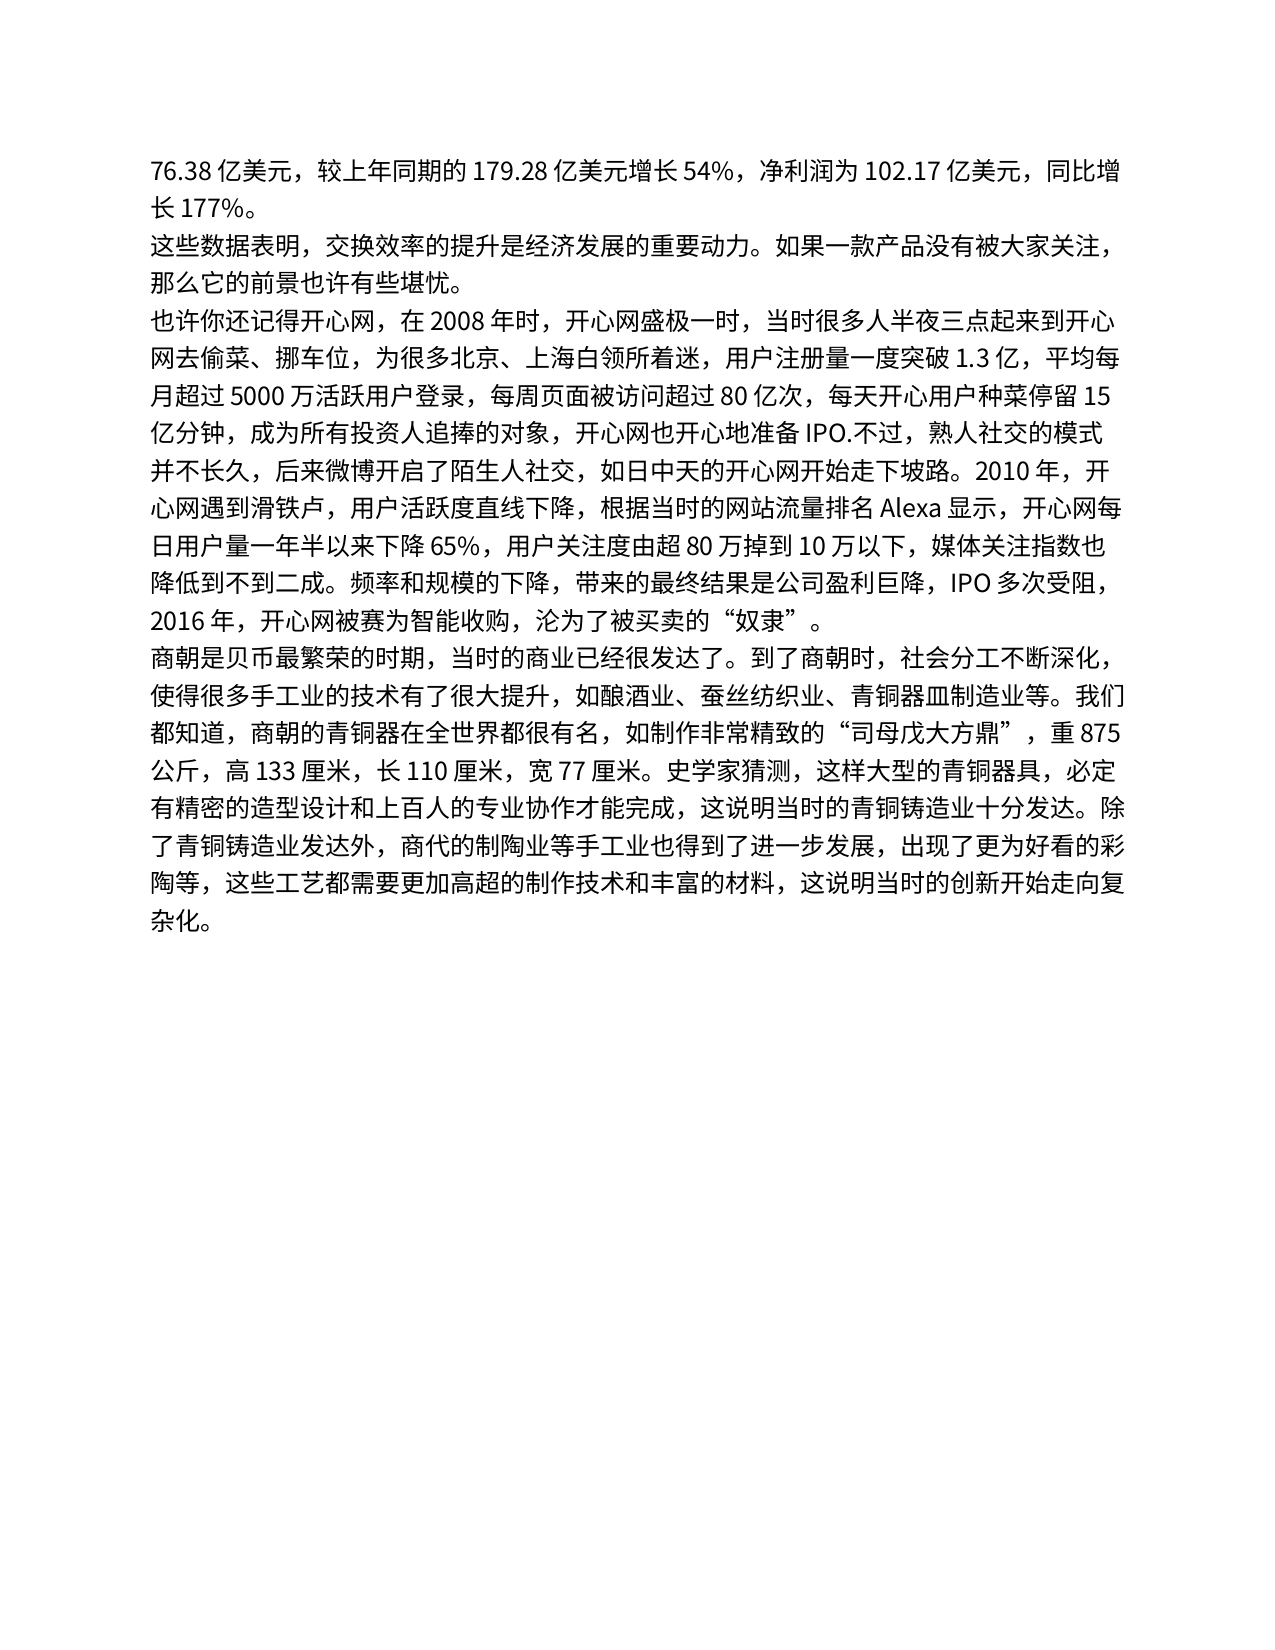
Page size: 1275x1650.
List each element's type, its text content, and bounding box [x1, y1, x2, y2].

text 商朝是贝币最繁荣的时期，当时的商业已经很发达了。到了商朝时，社会分工不断深化，使得很多手工业的技术有了很大提升，如酿酒业、蚕丝纺织业、青铜器皿制造业等。我们都知道，商朝的青铜器在全世界都很有名，如制作非常精致的“司母戊大方鼎”，重875公斤，高133厘米，长110厘米，宽77厘米。史学家猜测，这样大型的青铜器具，必定有精密的造型设计和上百人的专业协作才能完成，这说明当时的青铜铸造业十分发达。除了青铜铸造业发达外，商代的制陶业等手工业也得到了进一步发展，出现了更为好看的彩陶等，这些工艺都需要更加高超的制作技术和丰富的材料，这说明当时的创新开始走向复杂化。 [150, 637, 1125, 937]
text 这些数据表明，交换效率的提升是经济发展的重要动力。如果一款产品没有被大家关注，那么它的前景也许有些堪忧。 [150, 225, 1125, 300]
text 也许你还记得开心网，在2008年时，开心网盛极一时，当时很多人半夜三点起来到开心网去偷菜、挪车位，为很多北京、上海白领所着迷，用户注册量一度突破1.3亿，平均每月超过5000万活跃用户登录，每周页面被访问超过80亿次，每天开心用户种菜停留15亿分钟，成为所有投资人追捧的对象，开心网也开心地准备IPO.不过，熟人社交的模式并不长久，后来微博开启了陌生人社交，如日中天的开心网开始走下坡路。2010年，开心网遇到滑铁卢，用户活跃度直线下降，根据当时的网站流量排名Alexa显示，开心网每日用户量一年半以来下降65%，用户关注度由超80万掉到10万以下，媒体关注指数也降低到不到二成。频率和规模的下降，带来的最终结果是公司盈利巨降，IPO多次受阻，2016年，开心网被赛为智能收购，沦为了被买卖的“奴隶”。 [150, 300, 1125, 637]
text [150, 150, 1125, 225]
